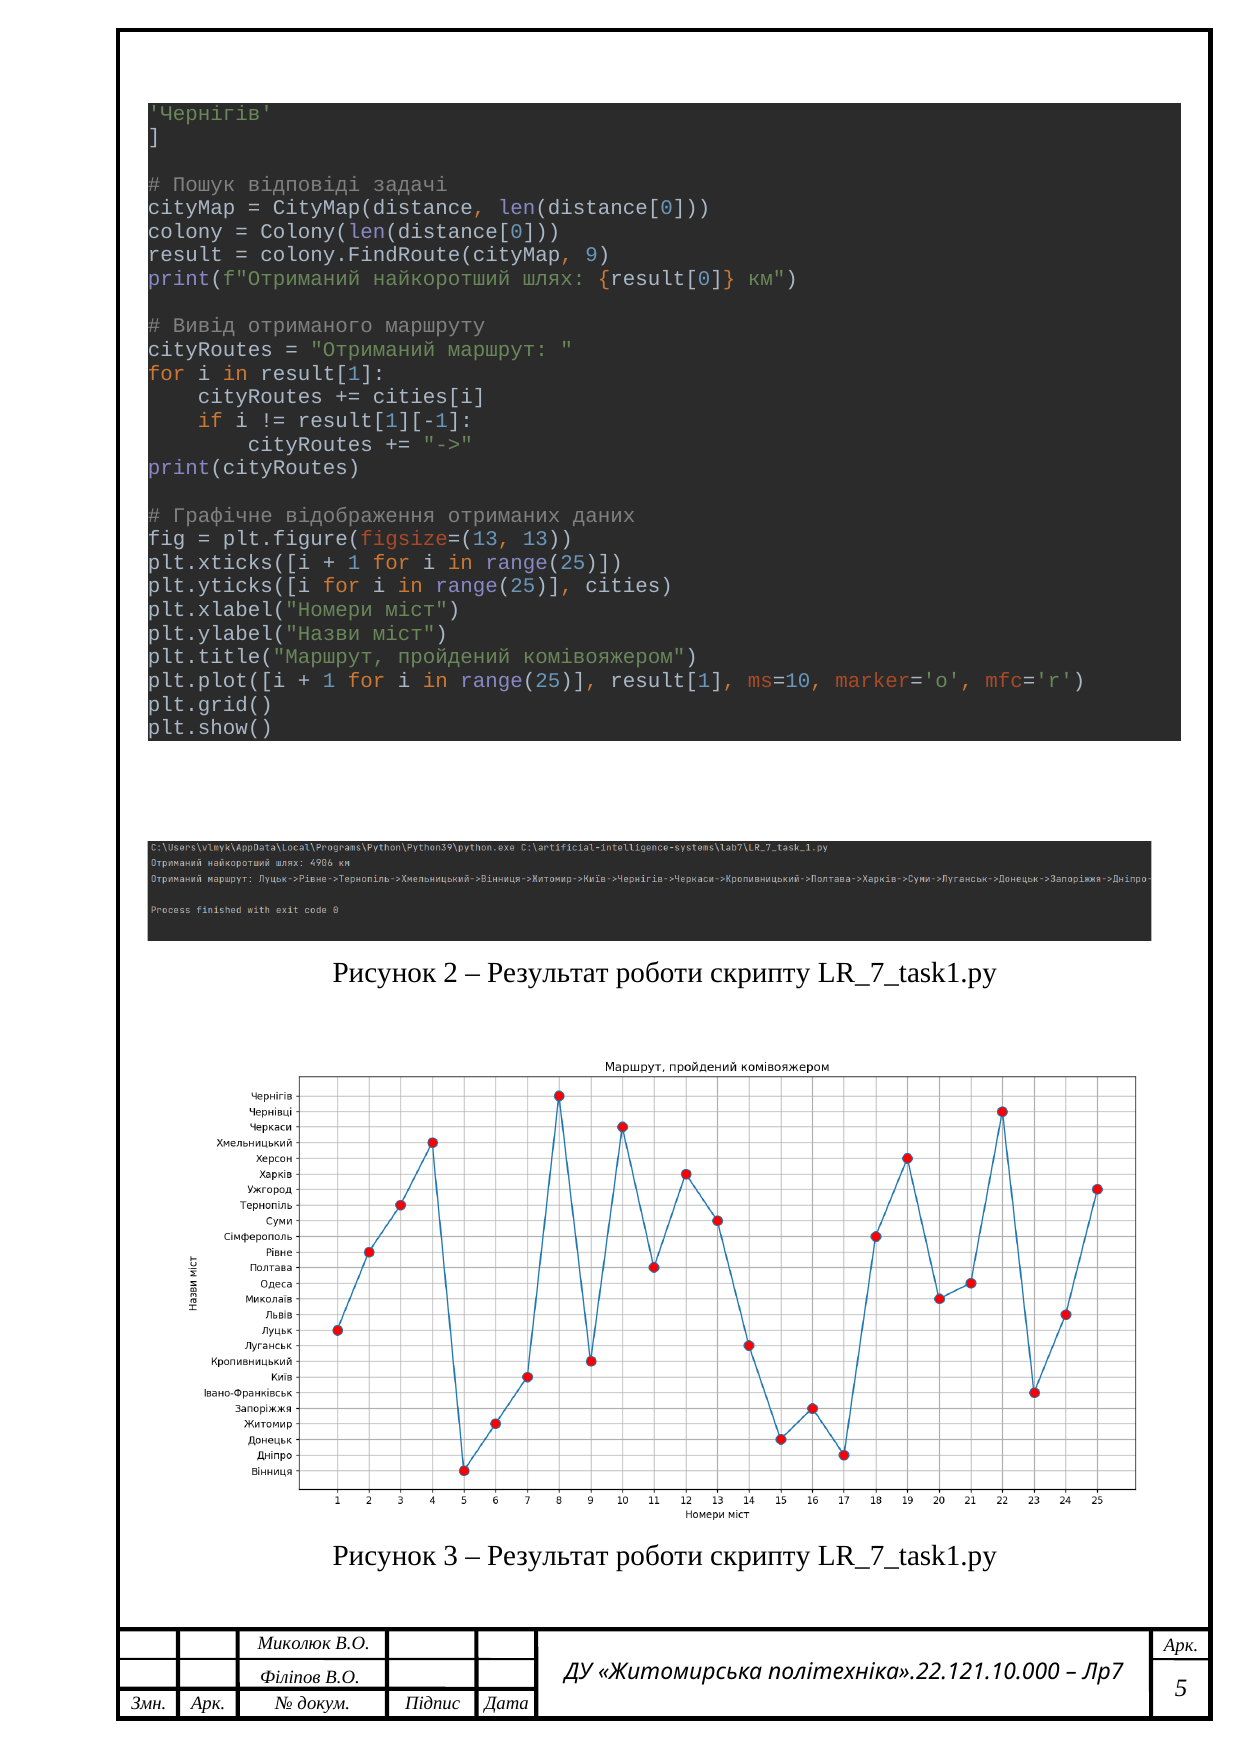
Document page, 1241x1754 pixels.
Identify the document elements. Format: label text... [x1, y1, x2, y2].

picture [181, 1055, 1148, 1525]
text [148, 103, 1181, 741]
picture [147, 841, 1152, 941]
text Рисунок 2 – Результат роботи скрипту LR_7_task1.py [148, 955, 1181, 988]
text Рисунок 3 – Результат роботи скрипту LR_7_task1.py [148, 1538, 1181, 1572]
